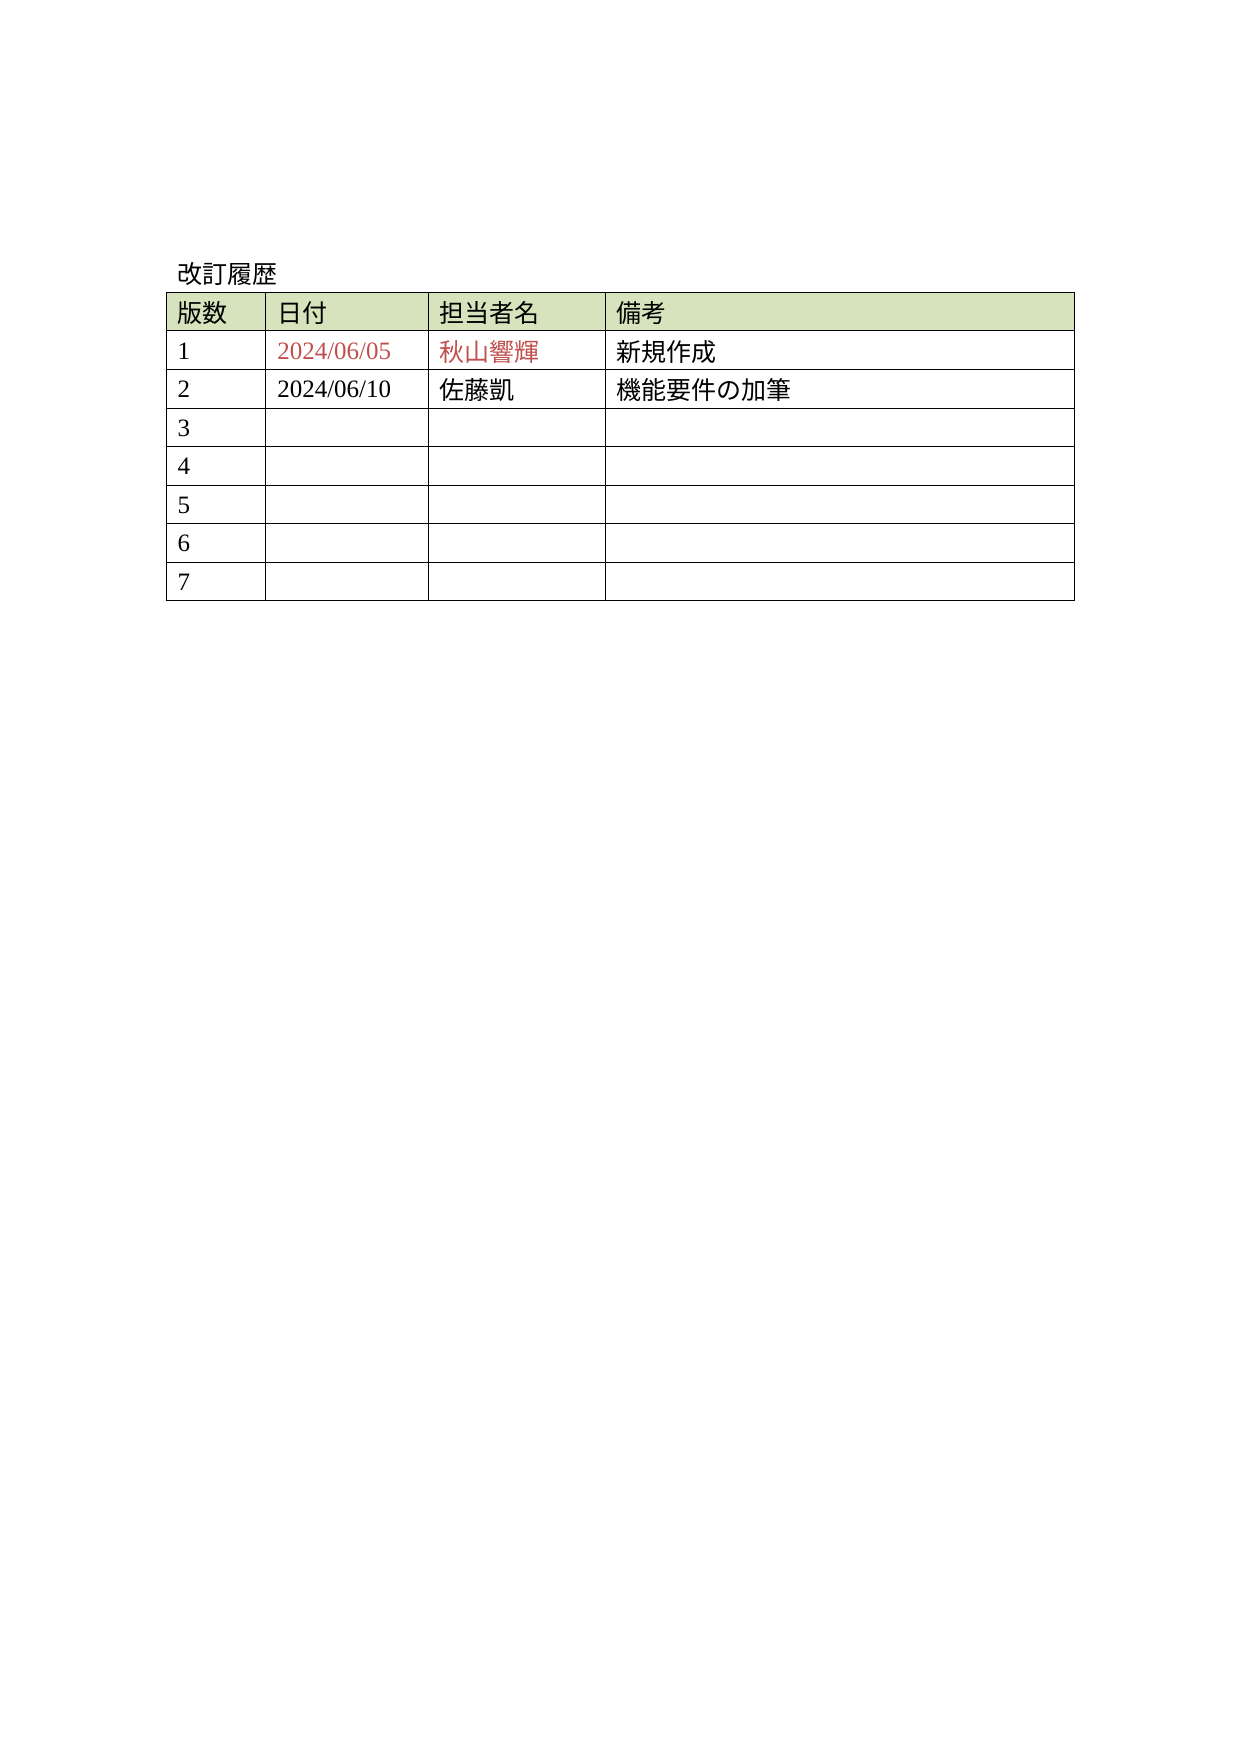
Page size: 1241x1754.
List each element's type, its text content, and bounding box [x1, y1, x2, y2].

table_cell [266, 447, 428, 484]
table_cell 2024/06/10 [266, 370, 428, 407]
table_cell 6 [167, 524, 265, 562]
table_cell [606, 563, 1074, 600]
table_header 担当者名 [429, 293, 605, 330]
table_header 版数 [167, 293, 265, 330]
table_cell 4 [167, 447, 265, 484]
table_cell [429, 447, 605, 484]
table_cell 新規作成 [606, 331, 1074, 369]
table_cell [429, 409, 605, 446]
table_cell 5 [167, 486, 265, 523]
table_header 備考 [606, 293, 1074, 330]
table_cell 2024/06/05 [266, 331, 428, 369]
table_cell 2 [167, 370, 265, 407]
table_cell [606, 524, 1074, 562]
table_cell [606, 409, 1074, 446]
table_cell [266, 486, 428, 523]
text 改訂履歴 [177, 254, 1063, 292]
table_cell [266, 524, 428, 562]
table_cell 3 [167, 409, 265, 446]
table_cell [266, 563, 428, 600]
table_cell 機能要件の加筆 [606, 370, 1074, 407]
table_header 日付 [266, 293, 428, 330]
table_cell 7 [167, 563, 265, 600]
table_cell [429, 486, 605, 523]
table_cell [606, 447, 1074, 484]
table_cell 1 [167, 331, 265, 369]
table_cell 佐藤凱 [429, 370, 605, 407]
table_cell [606, 486, 1074, 523]
table_cell [429, 563, 605, 600]
table_cell 秋山響輝 [429, 331, 605, 369]
table_cell [429, 524, 605, 562]
table_cell [266, 409, 428, 446]
